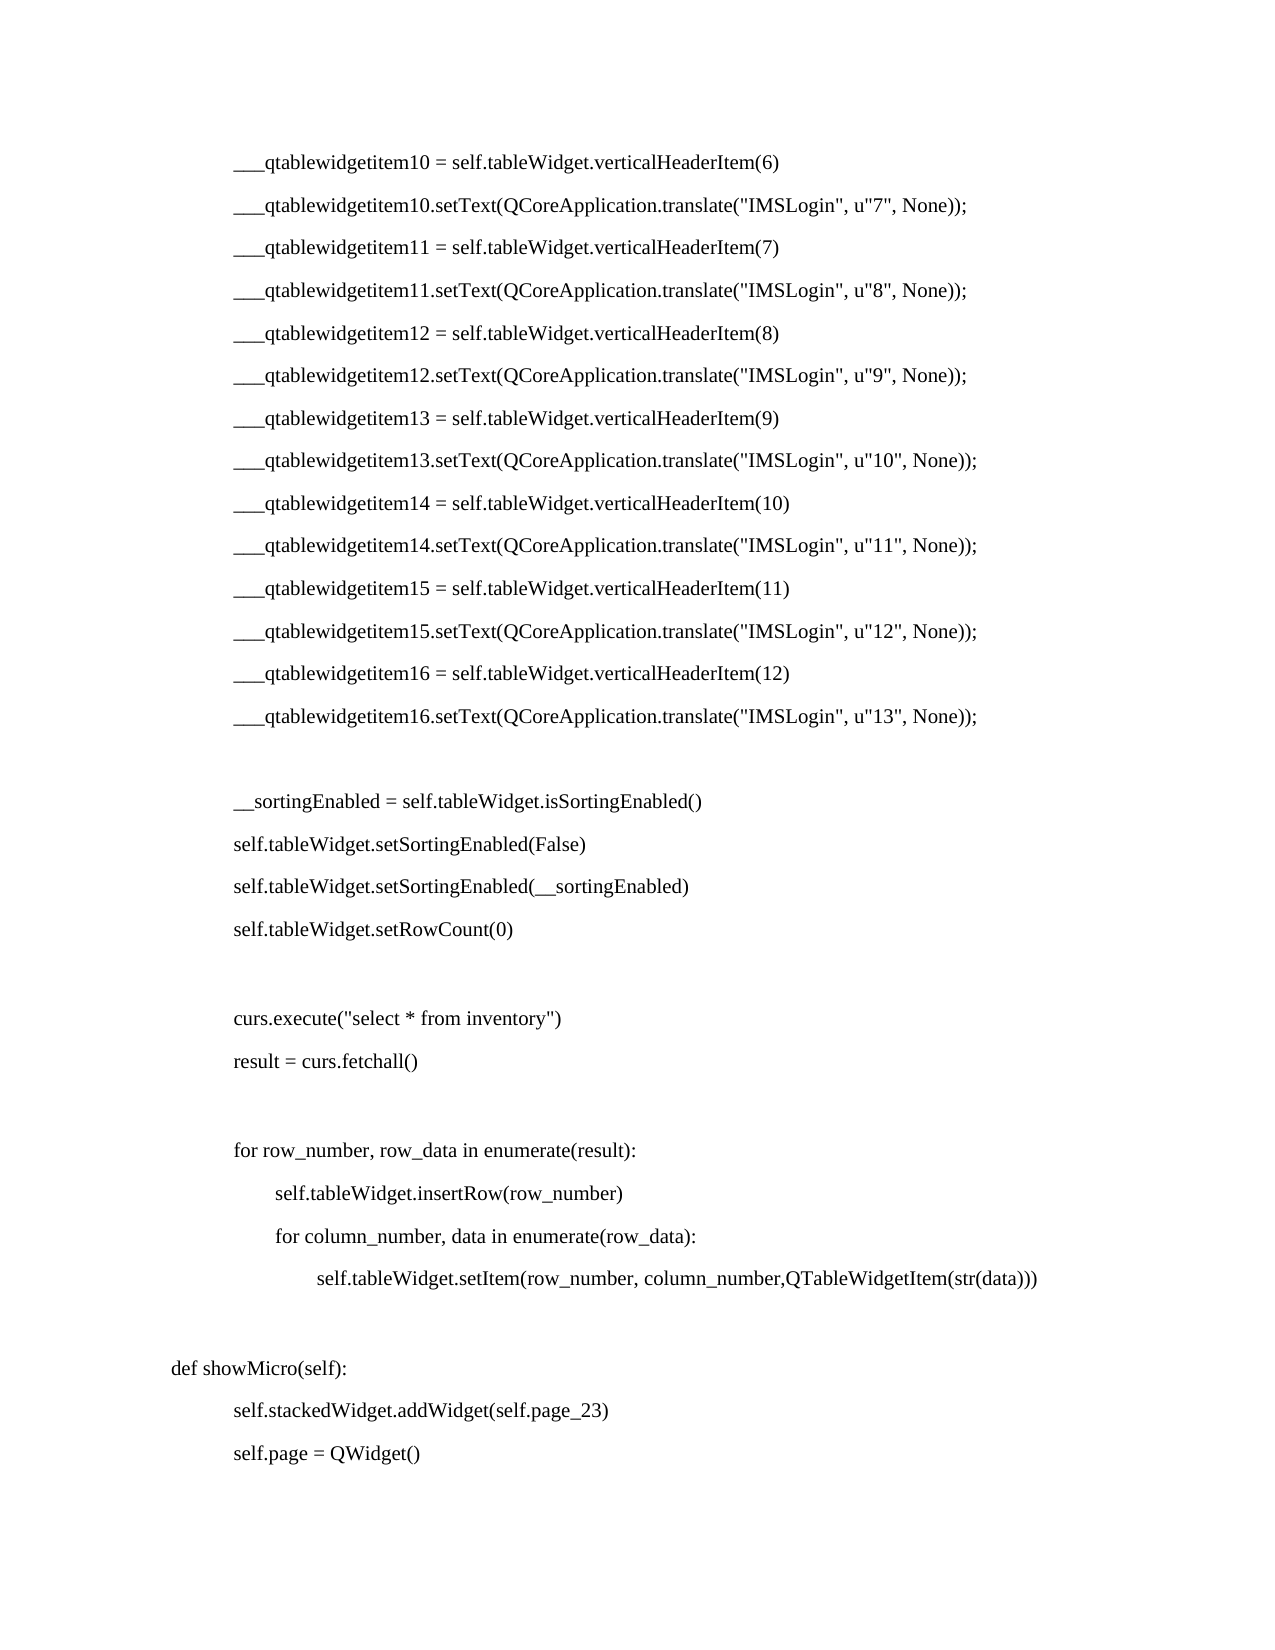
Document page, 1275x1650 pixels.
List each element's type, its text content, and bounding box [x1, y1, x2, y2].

text ___qtablewidgetitem11 = self.tableWidget.verticalHeaderItem(7) [150, 235, 1125, 259]
text ___qtablewidgetitem10.setText(QCoreApplication.translate("IMSLogin", u"7", None)); [150, 193, 1125, 217]
text ___qtablewidgetitem10 = self.tableWidget.verticalHeaderItem(6) [150, 150, 1125, 174]
text curs.execute("select * from inventory") [150, 1006, 1125, 1030]
text ___qtablewidgetitem13.setText(QCoreApplication.translate("IMSLogin", u"10", None)); [150, 448, 1125, 472]
text self.tableWidget.setRowCount(0) [150, 917, 1125, 941]
text self.page = QWidget() [150, 1441, 1125, 1465]
text for row_number, row_data in enumerate(result): [150, 1138, 1125, 1162]
text ___qtablewidgetitem16.setText(QCoreApplication.translate("IMSLogin", u"13", None)); [150, 704, 1125, 728]
text ___qtablewidgetitem15.setText(QCoreApplication.translate("IMSLogin", u"12", None)); [150, 619, 1125, 643]
text self.stackedWidget.addWidget(self.page_23) [150, 1398, 1125, 1422]
text self.tableWidget.setItem(row_number, column_number,QTableWidgetItem(str(data))) [150, 1266, 1125, 1290]
text for column_number, data in enumerate(row_data): [150, 1224, 1125, 1248]
text ___qtablewidgetitem14 = self.tableWidget.verticalHeaderItem(10) [150, 491, 1125, 515]
text self.tableWidget.insertRow(row_number) [150, 1181, 1125, 1205]
text self.tableWidget.setSortingEnabled(__sortingEnabled) [150, 874, 1125, 898]
text ___qtablewidgetitem11.setText(QCoreApplication.translate("IMSLogin", u"8", None)); [150, 278, 1125, 302]
text self.tableWidget.setSortingEnabled(False) [150, 832, 1125, 856]
text ___qtablewidgetitem12 = self.tableWidget.verticalHeaderItem(8) [150, 320, 1125, 344]
text __sortingEnabled = self.tableWidget.isSortingEnabled() [150, 789, 1125, 813]
text ___qtablewidgetitem15 = self.tableWidget.verticalHeaderItem(11) [150, 576, 1125, 600]
text ___qtablewidgetitem14.setText(QCoreApplication.translate("IMSLogin", u"11", None)); [150, 533, 1125, 557]
text ___qtablewidgetitem12.setText(QCoreApplication.translate("IMSLogin", u"9", None)); [150, 363, 1125, 387]
text result = curs.fetchall() [150, 1049, 1125, 1073]
text ___qtablewidgetitem16 = self.tableWidget.verticalHeaderItem(12) [150, 661, 1125, 685]
text def showMicro(self): [150, 1356, 1125, 1380]
text ___qtablewidgetitem13 = self.tableWidget.verticalHeaderItem(9) [150, 406, 1125, 430]
